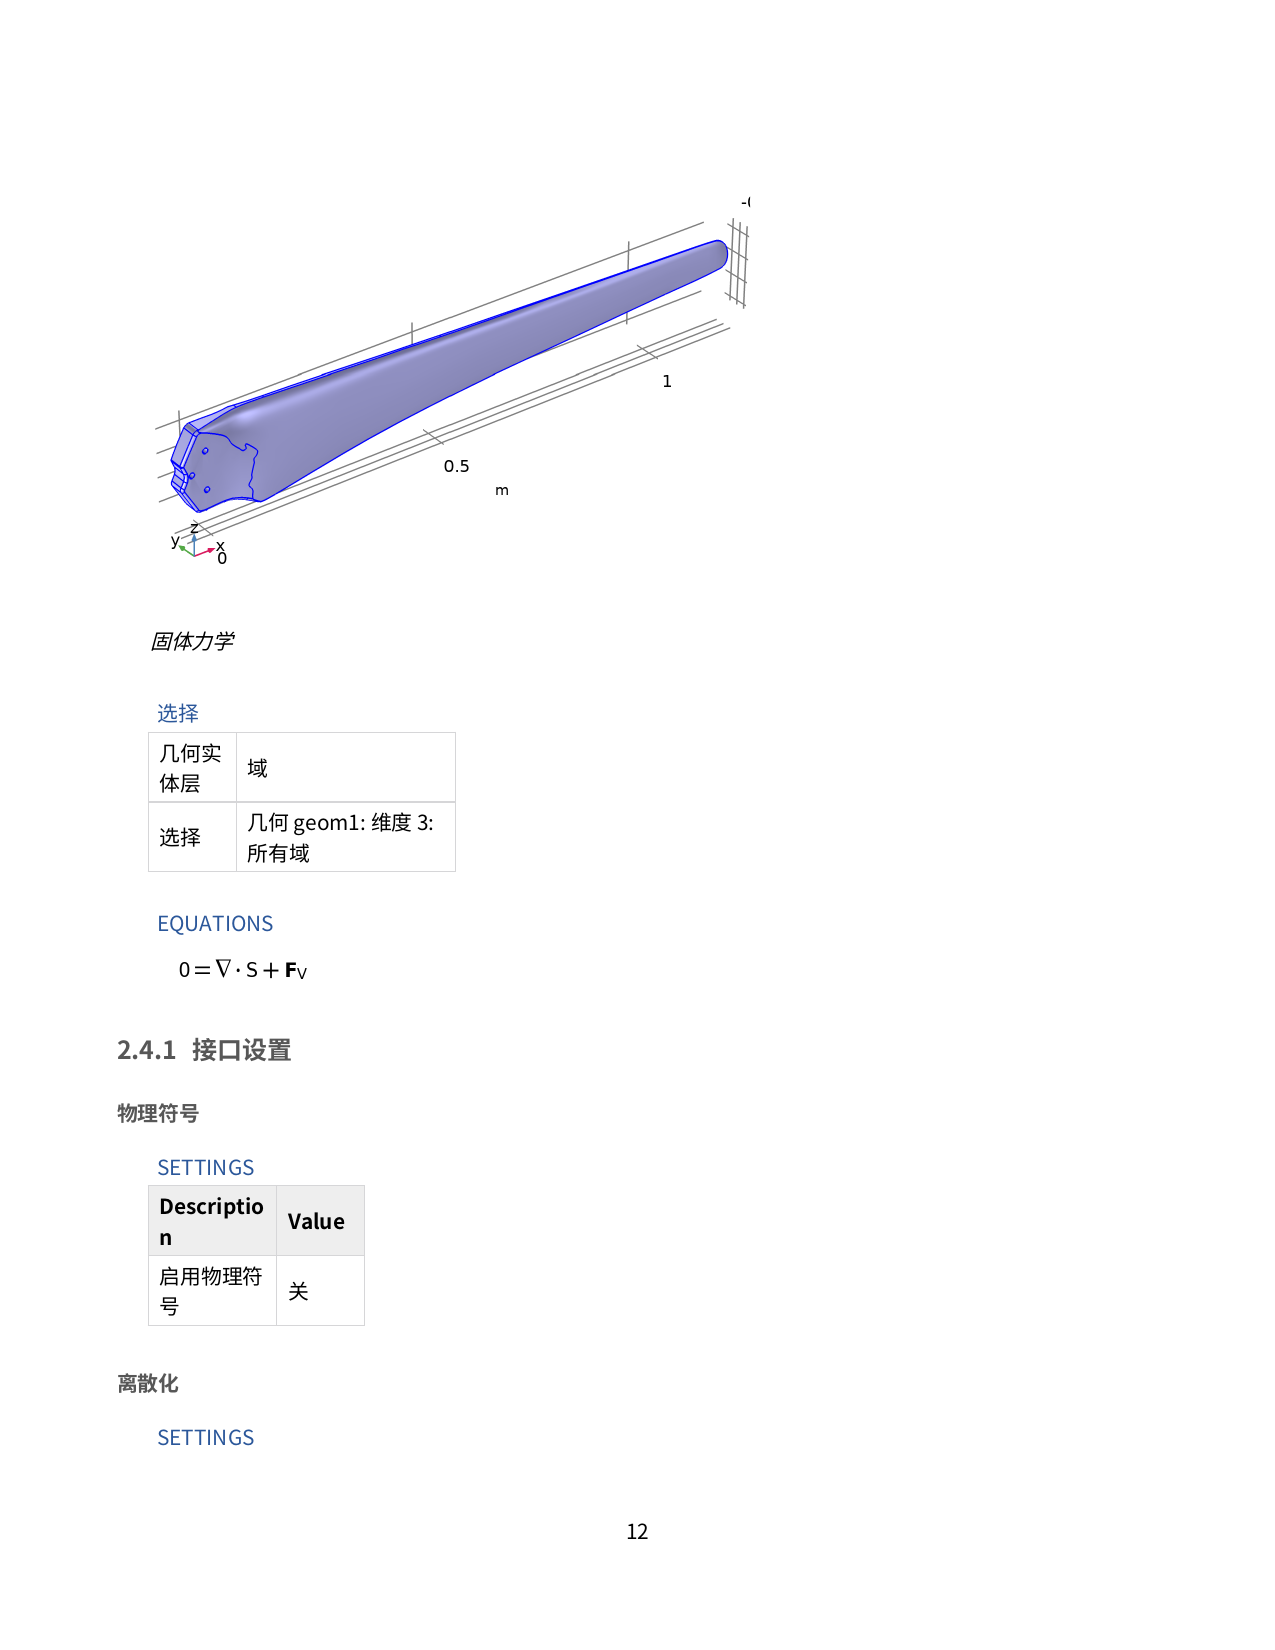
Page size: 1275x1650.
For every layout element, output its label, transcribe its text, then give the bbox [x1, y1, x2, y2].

subtitle 接口设置 [117, 1031, 1125, 1067]
subtitle 离散化 [117, 1368, 1125, 1398]
text 选择 [157, 697, 1125, 727]
text Settings [157, 1151, 1125, 1181]
table_cell 选择 [149, 803, 236, 871]
table_header 域 [237, 733, 455, 801]
table_header Description [149, 1186, 276, 1255]
table_cell 关 [277, 1256, 364, 1325]
table_header Value [277, 1186, 364, 1255]
table_cell 几何 geom1: 维度 3: 所有域 [237, 803, 455, 871]
text 固体力学 [150, 625, 1125, 656]
table_cell 启用物理符号 [149, 1256, 276, 1325]
text Settings [157, 1421, 1125, 1451]
picture [150, 150, 750, 600]
picture [178, 958, 308, 980]
table_header 几何实体层 [149, 733, 236, 801]
subtitle 物理符号 [117, 1097, 1125, 1128]
text Equations [157, 908, 1125, 938]
